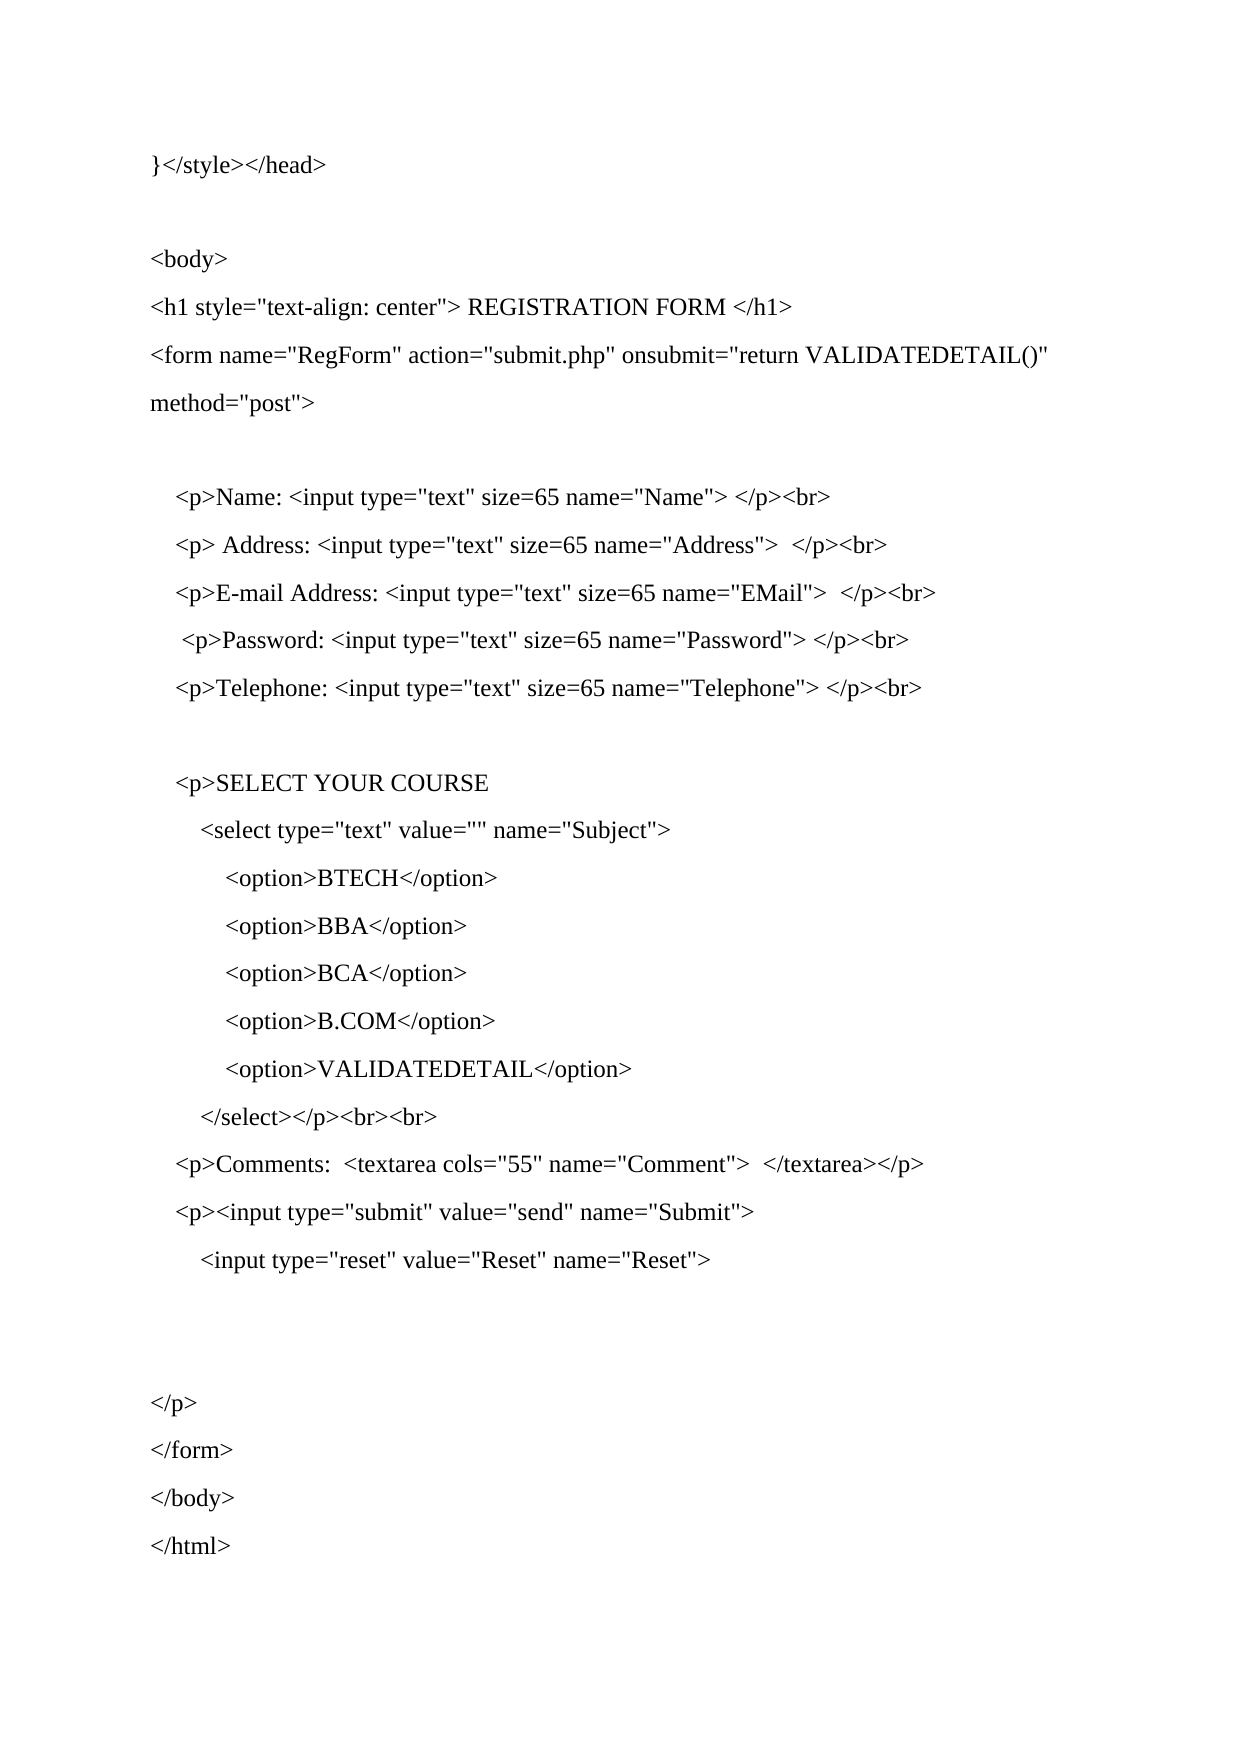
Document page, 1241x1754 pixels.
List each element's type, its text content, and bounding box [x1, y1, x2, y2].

text <p>Name: <input type="text" size=65 name="Name"> </p><br> [150, 482, 1090, 511]
text <option>BTECH</option> [150, 863, 1090, 892]
text method="post"> [150, 388, 1090, 416]
text <body> [150, 244, 1090, 273]
text </html> [150, 1531, 1090, 1560]
text <p>SELECT YOUR COURSE [150, 768, 1090, 796]
text </form> [150, 1436, 1090, 1464]
text </p> [150, 1388, 1090, 1417]
text <option>BCA</option> [150, 958, 1090, 987]
text <option>B.COM</option> [150, 1006, 1090, 1035]
text <input type="reset" value="Reset" name="Reset"> [150, 1245, 1090, 1273]
text <p>Telephone: <input type="text" size=65 name="Telephone"> </p><br> [150, 673, 1090, 702]
text </select></p><br><br> [150, 1102, 1090, 1130]
text <option>BBA</option> [150, 911, 1090, 939]
text <p>Password: <input type="text" size=65 name="Password"> </p><br> [150, 625, 1090, 654]
text <option>VALIDATEDETAIL</option> [150, 1054, 1090, 1083]
text <p><input type="submit" value="send" name="Submit"> [150, 1197, 1090, 1226]
text <h1 style="text-align: center"> REGISTRATION FORM </h1> [150, 292, 1090, 321]
text <form name="RegForm" action="submit.php" onsubmit="return VALIDATEDETAIL()" [150, 340, 1090, 369]
text <p>E-mail Address: <input type="text" size=65 name="EMail"> </p><br> [150, 578, 1090, 606]
text <select type="text" value="" name="Subject"> [150, 815, 1090, 844]
text }</style></head> [150, 150, 1090, 179]
text <p>Comments: <textarea cols="55" name="Comment"> </textarea></p> [150, 1149, 1090, 1178]
text </body> [150, 1483, 1090, 1512]
text <p> Address: <input type="text" size=65 name="Address"> </p><br> [150, 530, 1090, 559]
